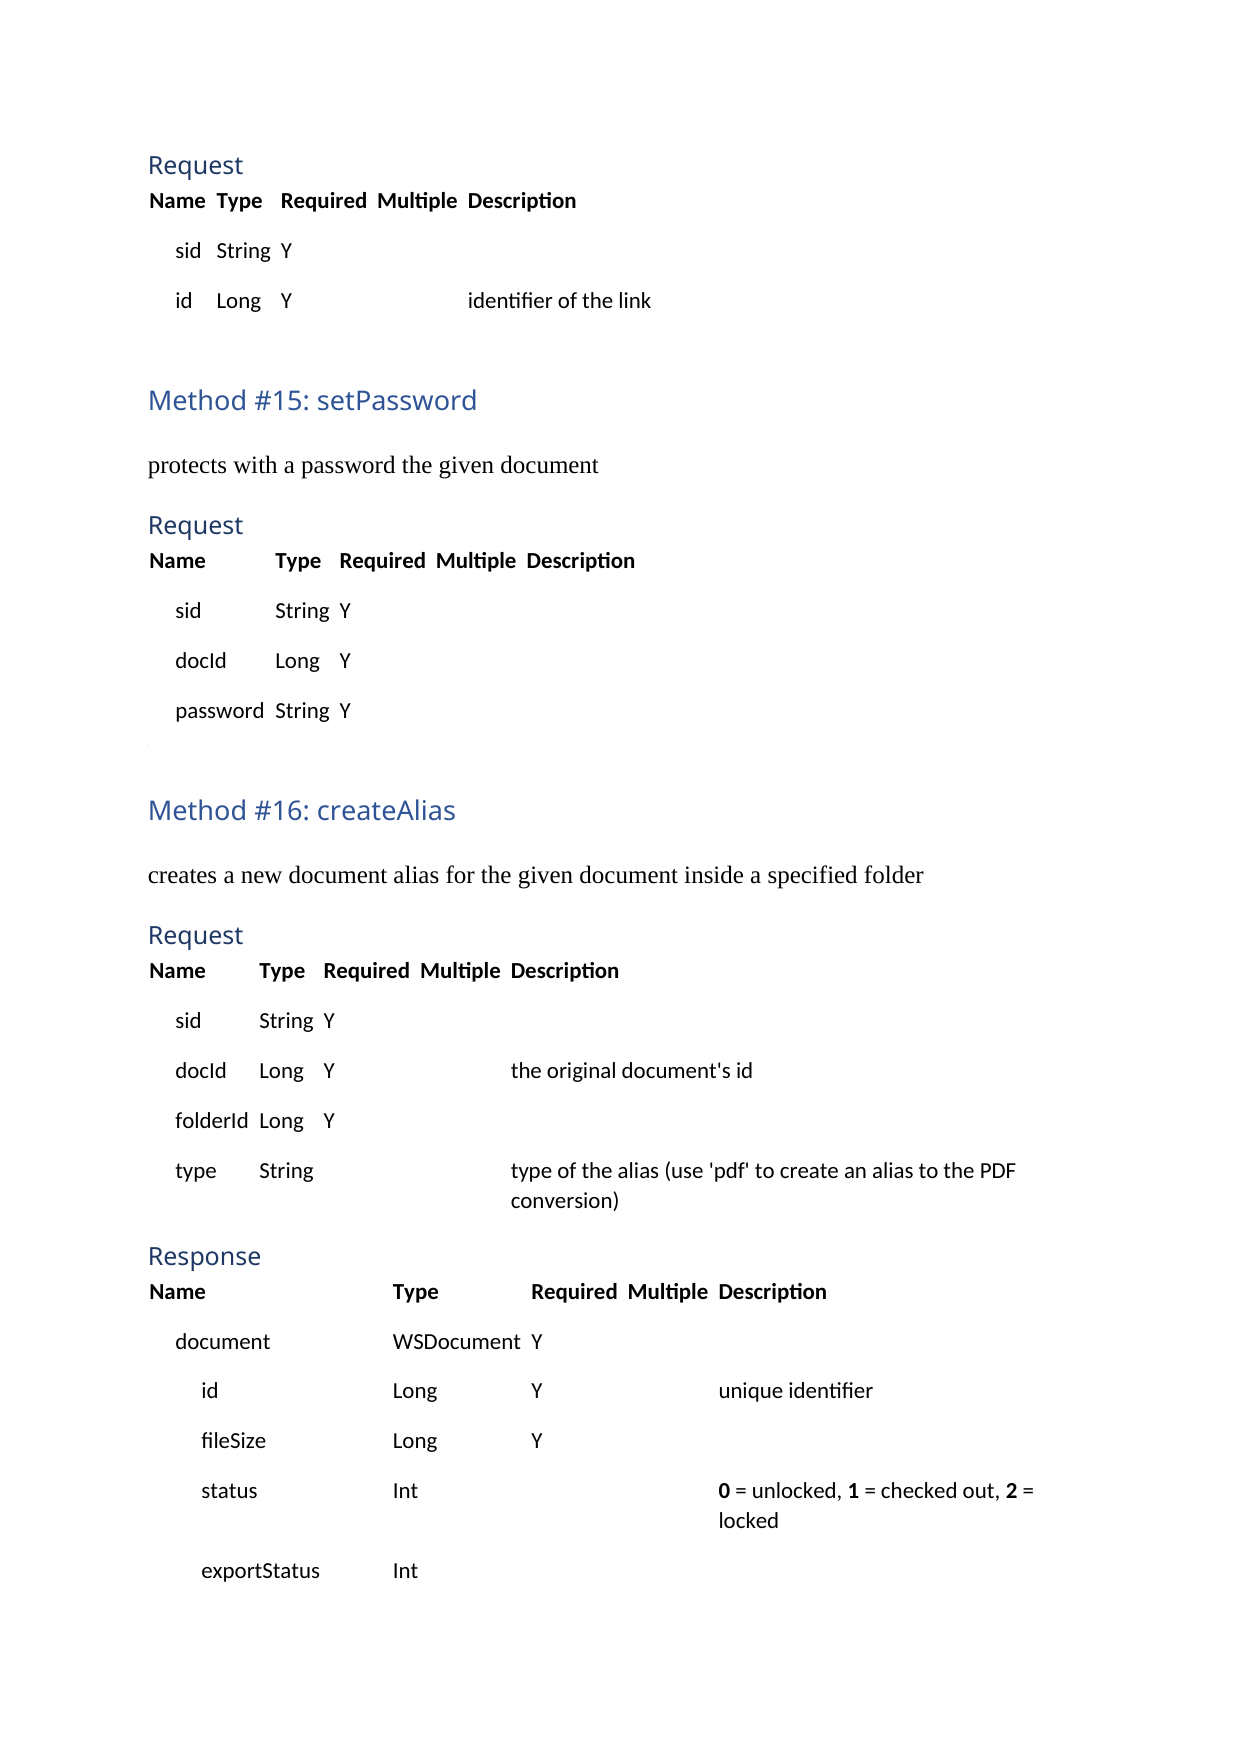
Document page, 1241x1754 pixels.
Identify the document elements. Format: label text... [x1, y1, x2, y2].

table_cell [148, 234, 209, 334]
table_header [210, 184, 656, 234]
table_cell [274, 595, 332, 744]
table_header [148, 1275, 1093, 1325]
subtitle Response [148, 1238, 1093, 1273]
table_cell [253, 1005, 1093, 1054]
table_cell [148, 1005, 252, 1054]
subtitle Request [148, 148, 1093, 182]
text creates a new document alias for the given document inside a specified folder [148, 860, 1093, 889]
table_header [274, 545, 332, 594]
text protects with a password the given document [148, 450, 1093, 479]
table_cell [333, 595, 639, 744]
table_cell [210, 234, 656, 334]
subtitle Request [148, 918, 1093, 952]
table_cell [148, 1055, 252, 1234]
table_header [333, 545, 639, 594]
subtitle Request [148, 508, 1093, 542]
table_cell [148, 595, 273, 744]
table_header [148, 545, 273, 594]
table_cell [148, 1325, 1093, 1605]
subtitle Method #15: setPassword [148, 381, 1093, 418]
subtitle Method #16: createAlias [148, 791, 1093, 828]
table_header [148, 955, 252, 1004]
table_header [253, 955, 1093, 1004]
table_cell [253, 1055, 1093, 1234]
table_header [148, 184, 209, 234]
